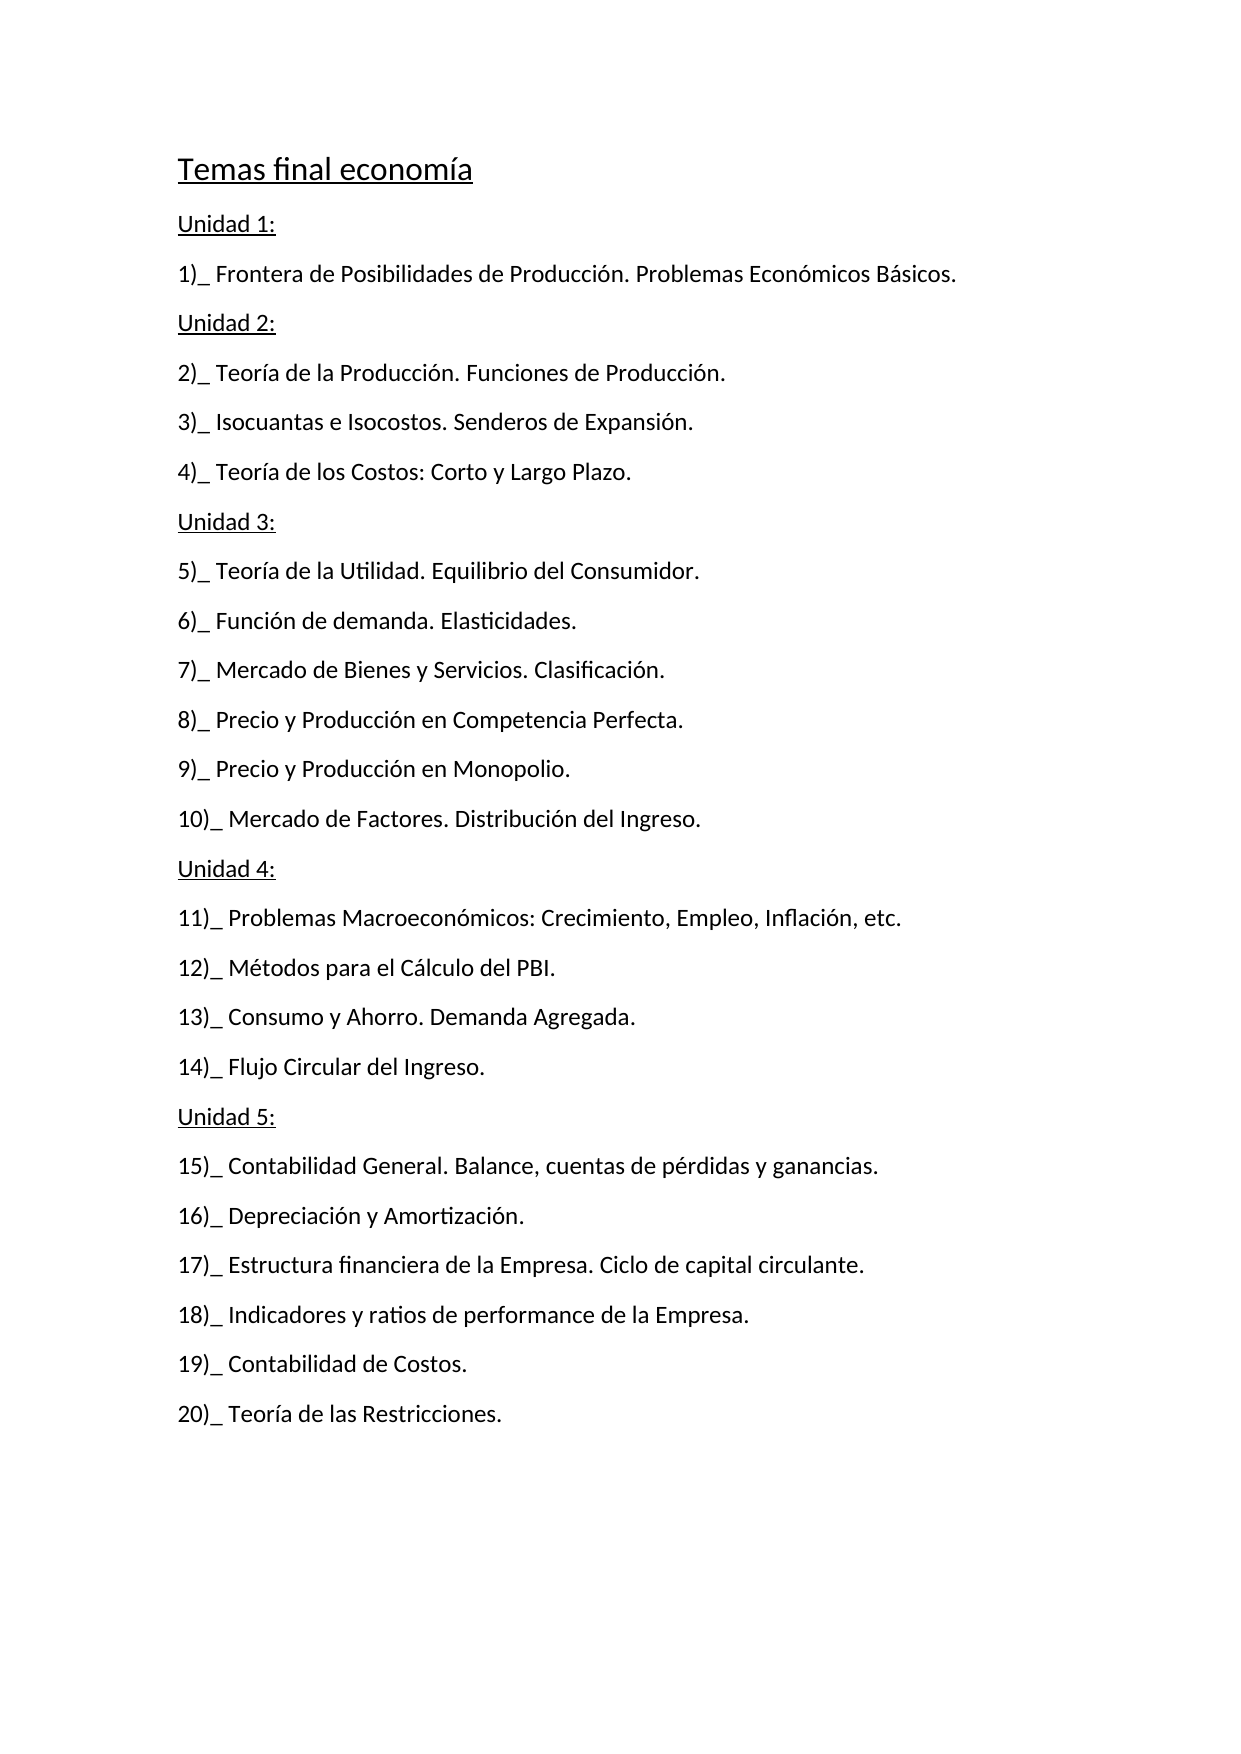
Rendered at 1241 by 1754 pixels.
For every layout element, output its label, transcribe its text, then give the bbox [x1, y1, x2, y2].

text 14)_ Flujo Circular del Ingreso. [177, 1051, 1063, 1082]
text 15)_ Contabilidad General. Balance, cuentas de pérdidas y ganancias. [177, 1150, 1063, 1181]
text 19)_ Contabilidad de Costos. [177, 1349, 1063, 1379]
text 6)_ Función de demanda. Elasticidades. [177, 605, 1063, 635]
text Temas final economía [177, 148, 1063, 188]
text 18)_ Indicadores y ratios de performance de la Empresa. [177, 1299, 1063, 1329]
text 4)_ Teoría de los Costos: Corto y Largo Plazo. [177, 456, 1063, 487]
text Unidad 3: [177, 506, 1063, 536]
text 7)_ Mercado de Bienes y Servicios. Clasificación. [177, 654, 1063, 685]
text Unidad 5: [177, 1101, 1063, 1131]
text 17)_ Estructura financiera de la Empresa. Ciclo de capital circulante. [177, 1249, 1063, 1280]
text Unidad 2: [177, 307, 1063, 338]
text 10)_ Mercado de Factores. Distribución del Ingreso. [177, 803, 1063, 834]
text 16)_ Depreciación y Amortización. [177, 1200, 1063, 1230]
text 11)_ Problemas Macroeconómicos: Crecimiento, Empleo, Inflación, etc. [177, 902, 1063, 933]
text 20)_ Teoría de las Restricciones. [177, 1398, 1063, 1429]
text 3)_ Isocuantas e Isocostos. Senderos de Expansión. [177, 407, 1063, 437]
text 1)_ Frontera de Posibilidades de Producción. Problemas Económicos Básicos. [177, 258, 1063, 288]
text Unidad 1: [177, 208, 1063, 239]
text 13)_ Consumo y Ahorro. Demanda Agregada. [177, 1002, 1063, 1032]
text 2)_ Teoría de la Producción. Funciones de Producción. [177, 357, 1063, 387]
text 8)_ Precio y Producción en Competencia Perfecta. [177, 704, 1063, 734]
text 12)_ Métodos para el Cálculo del PBI. [177, 952, 1063, 982]
text 5)_ Teoría de la Utilidad. Equilibrio del Consumidor. [177, 555, 1063, 586]
text Unidad 4: [177, 853, 1063, 883]
text 9)_ Precio y Producción en Monopolio. [177, 754, 1063, 784]
